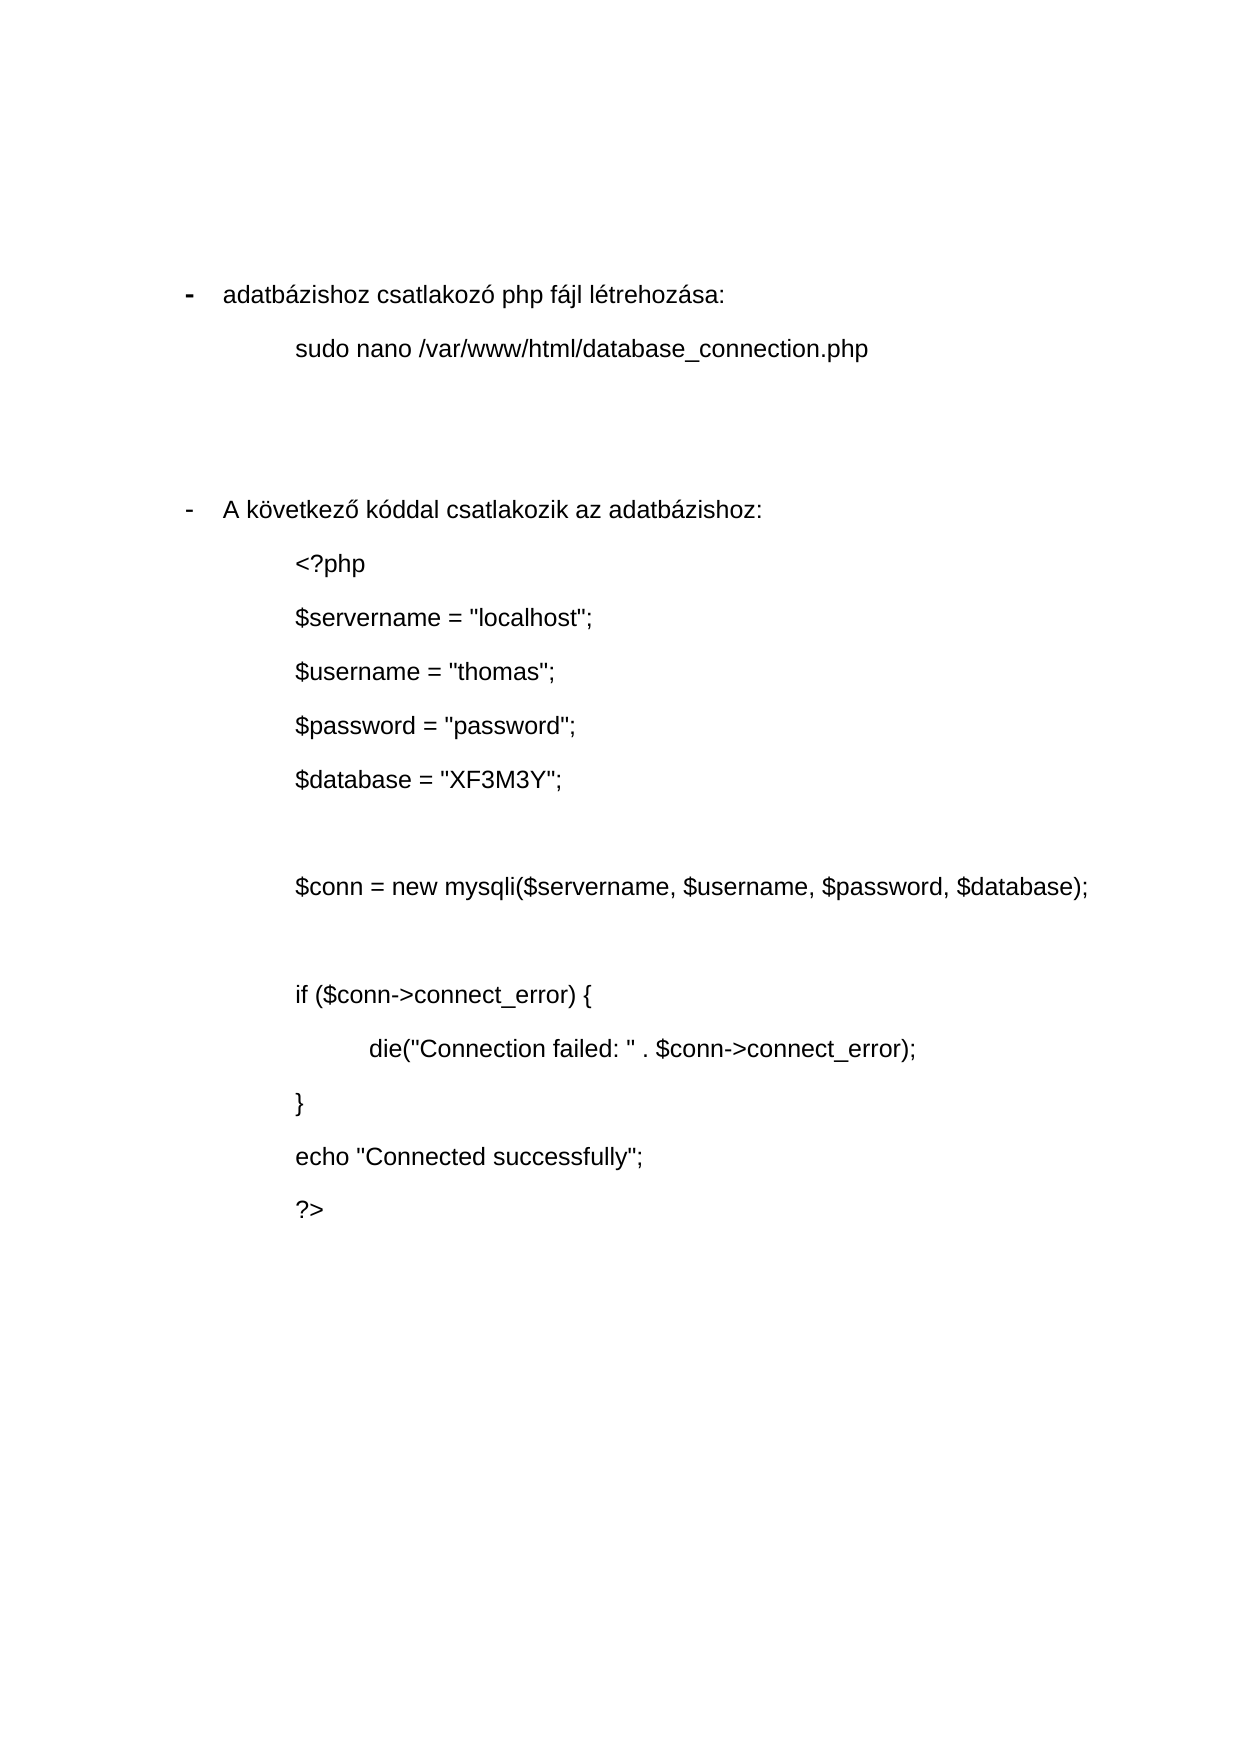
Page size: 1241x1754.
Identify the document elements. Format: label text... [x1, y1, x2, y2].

text $database = "XF3M3Y"; [221, 764, 1093, 793]
text $servername = "localhost"; [221, 603, 1093, 632]
text $conn = new mysqli($servername, $username, $password, $database); [221, 872, 1093, 901]
text ?> [221, 1195, 1093, 1224]
text $username = "thomas"; [221, 657, 1093, 686]
text sudo nano /var/www/html/database_connection.php [295, 334, 1093, 362]
list adatbázishoz csatlakozó php fájl létrehozása: [185, 280, 1093, 308]
text $password = "password"; [221, 711, 1093, 739]
text <?php [221, 549, 1093, 578]
list A következő kóddal csatlakozik az adatbázishoz: [185, 495, 1093, 524]
text if ($conn->connect_error) { [221, 980, 1093, 1009]
text die("Connection failed: " . $conn->connect_error); [148, 1034, 1093, 1063]
text } [221, 1088, 1093, 1116]
text echo "Connected successfully"; [221, 1142, 1093, 1170]
